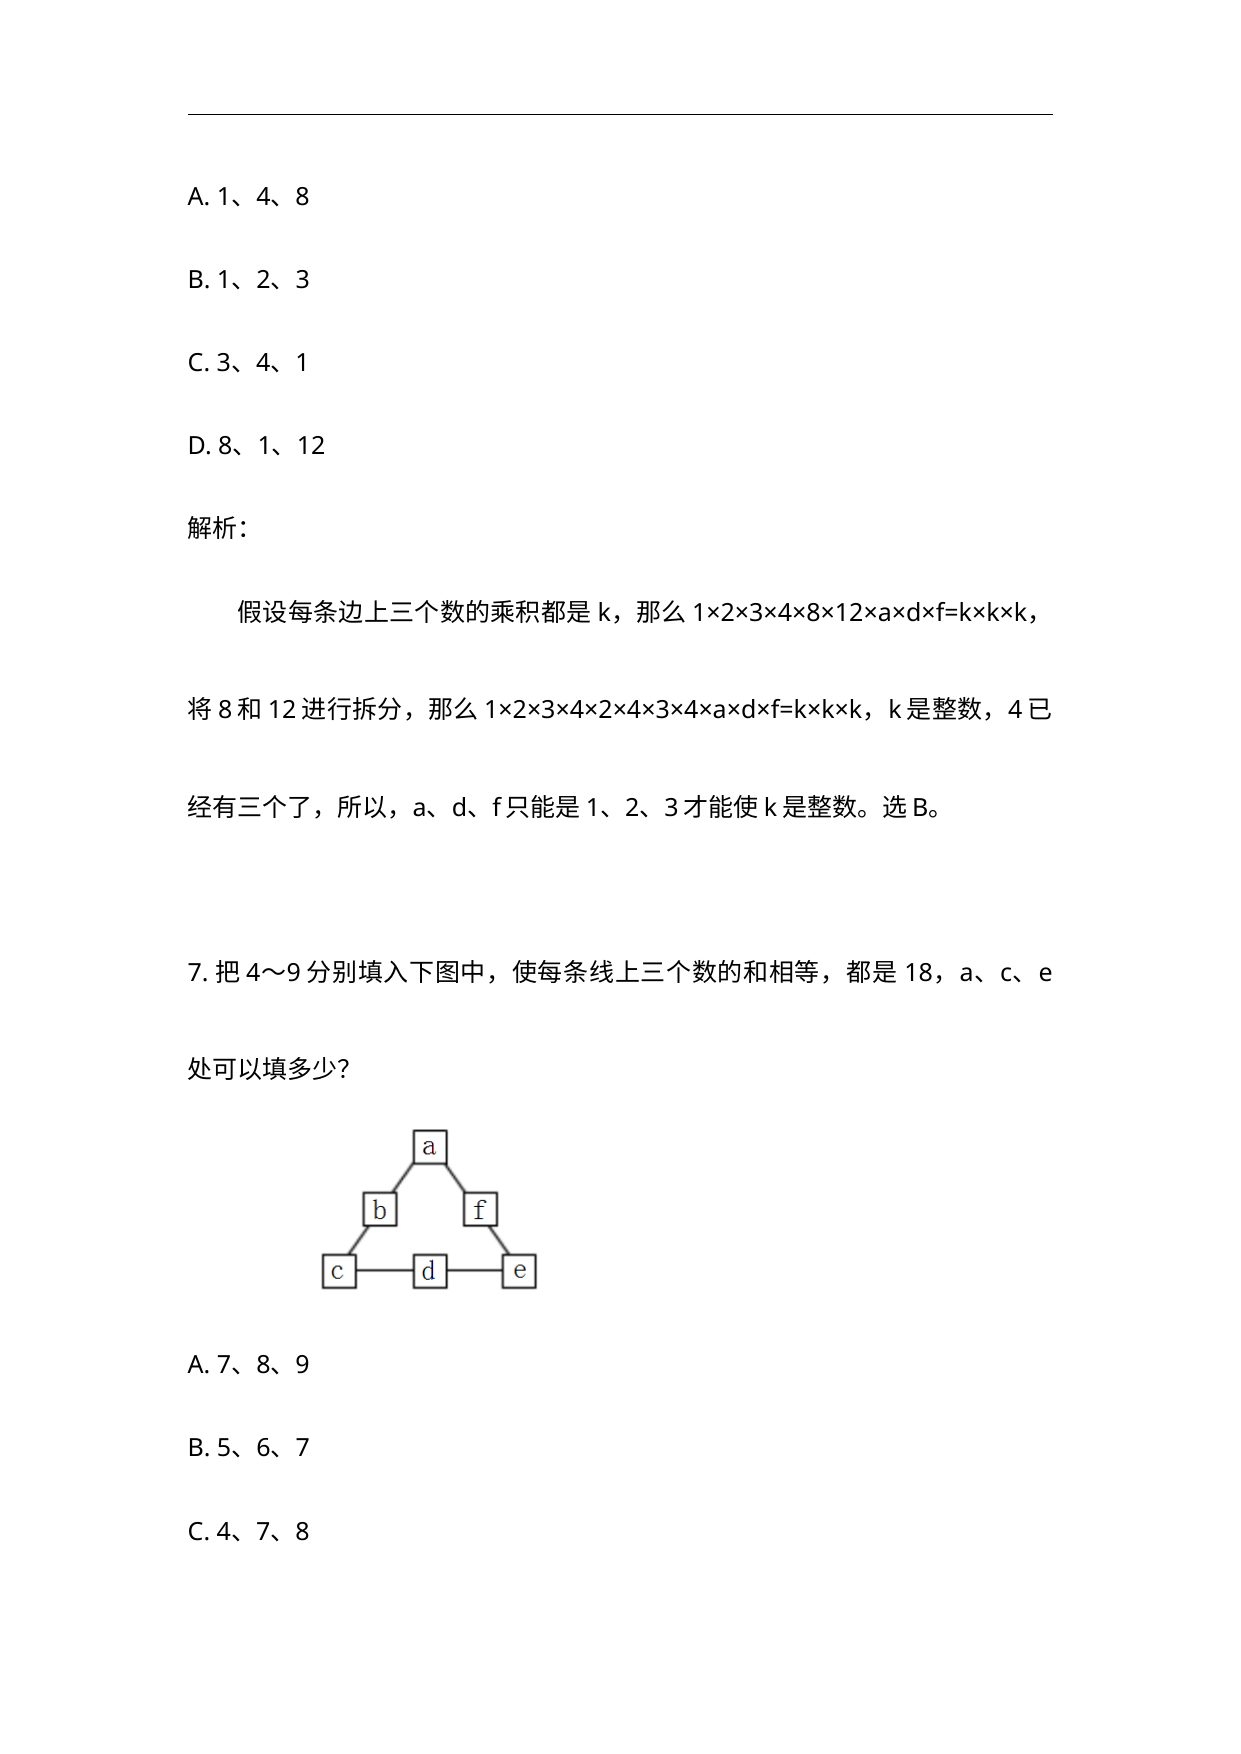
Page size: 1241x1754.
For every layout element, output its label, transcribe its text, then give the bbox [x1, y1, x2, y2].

text D. 8、1、12 [187, 411, 1053, 476]
picture [310, 1118, 550, 1301]
text 解析： [187, 494, 1053, 559]
text C. 3、4、1 [187, 328, 1053, 393]
text B. 5、6、7 [187, 1413, 1053, 1478]
text A. 7、8、9 [187, 1330, 1053, 1395]
text A. 1、4、8 [187, 162, 1053, 227]
text C. 4、7、8 [187, 1497, 1053, 1562]
text B. 1、2、3 [187, 245, 1053, 310]
text 假设每条边上三个数的乘积都是k，那么1×2×3×4×8×12×a×d×f=k×k×k，将8和12进行拆分，那么1×2×3×4×2×4×3×4×a×d×f=k×k×k，k是整数，4已经有三个了，所以，a、d、f只能是1、2、3才能使k是整数。选B。 [187, 578, 1053, 838]
list 把4～9分别填入下图中，使每条线上三个数的和相等，都是18，a、c、e处可以填多少？ [187, 938, 1053, 1100]
